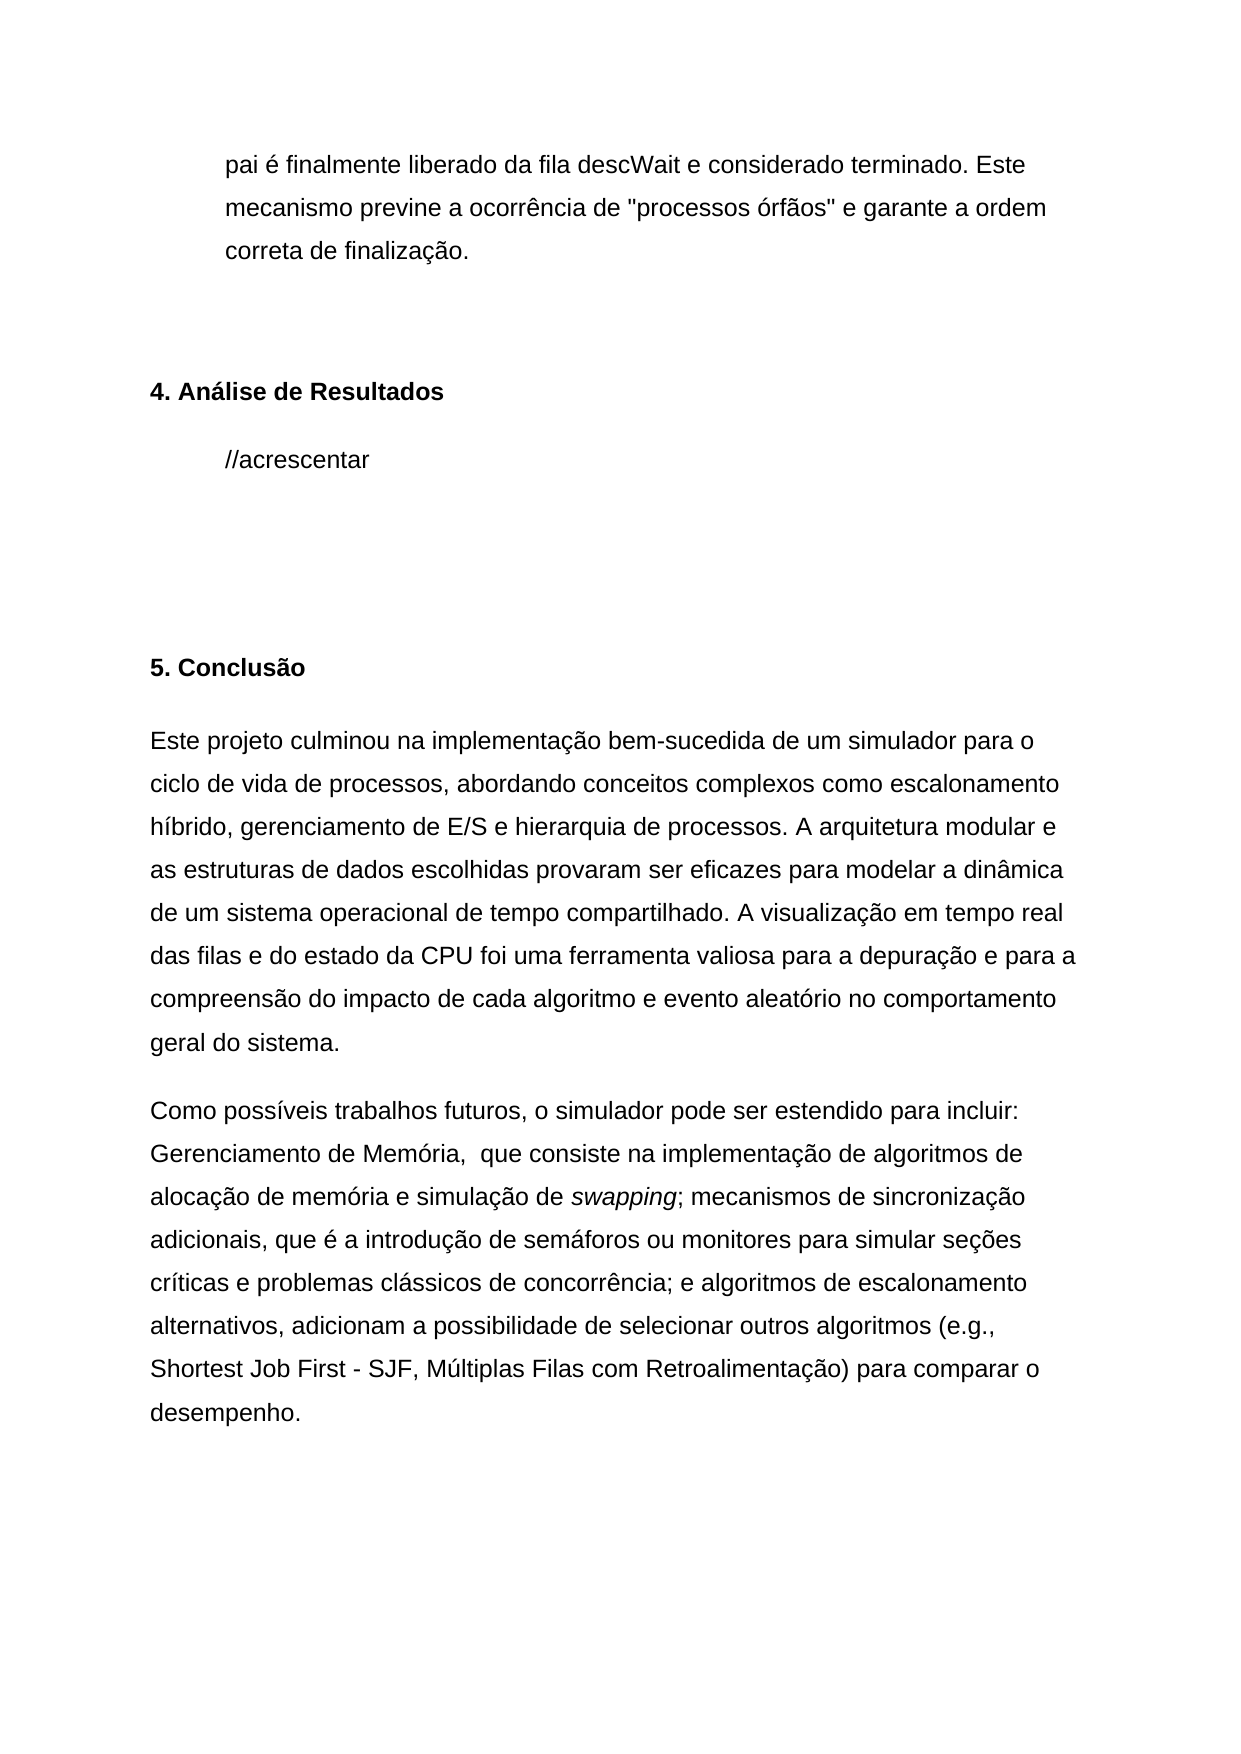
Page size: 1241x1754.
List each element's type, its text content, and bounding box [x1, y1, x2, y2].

text Como possíveis trabalhos futuros, o simulador pode ser estendido para incluir: Gerenciamento de Memória, que consiste na implementação de algoritmos de alocação de memória e simulação de swapping; mecanismos de sincronização adicionais, que é a introdução de semáforos ou monitores para simular seções críticas e problemas clássicos de concorrência; e algoritmos de escalonamento alternativos, adicionam a possibilidade de selecionar outros algoritmos (e.g., Shortest Job First - SJF, Múltiplas Filas com Retroalimentação) para comparar o desempenho. [150, 1096, 1090, 1426]
subtitle 5. Conclusão [150, 653, 1090, 682]
subtitle Este projeto culminou na implementação bem-sucedida de um simulador para o ciclo de vida de processos, abordando conceitos complexos como escalonamento híbrido, gerenciamento de E/S e hierarquia de processos. A arquitetura modular e as estruturas de dados escolhidas provaram ser eficazes para modelar a dinâmica de um sistema operacional de tempo compartilhado. A visualização em tempo real das filas e do estado da CPU foi uma ferramenta valiosa para a depuração e para a compreensão do impacto de cada algoritmo e evento aleatório no comportamento geral do sistema. [150, 726, 1090, 1056]
subtitle 4. Análise de Resultados [150, 377, 1090, 405]
text //acrescentar [225, 445, 1090, 473]
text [225, 150, 1090, 265]
